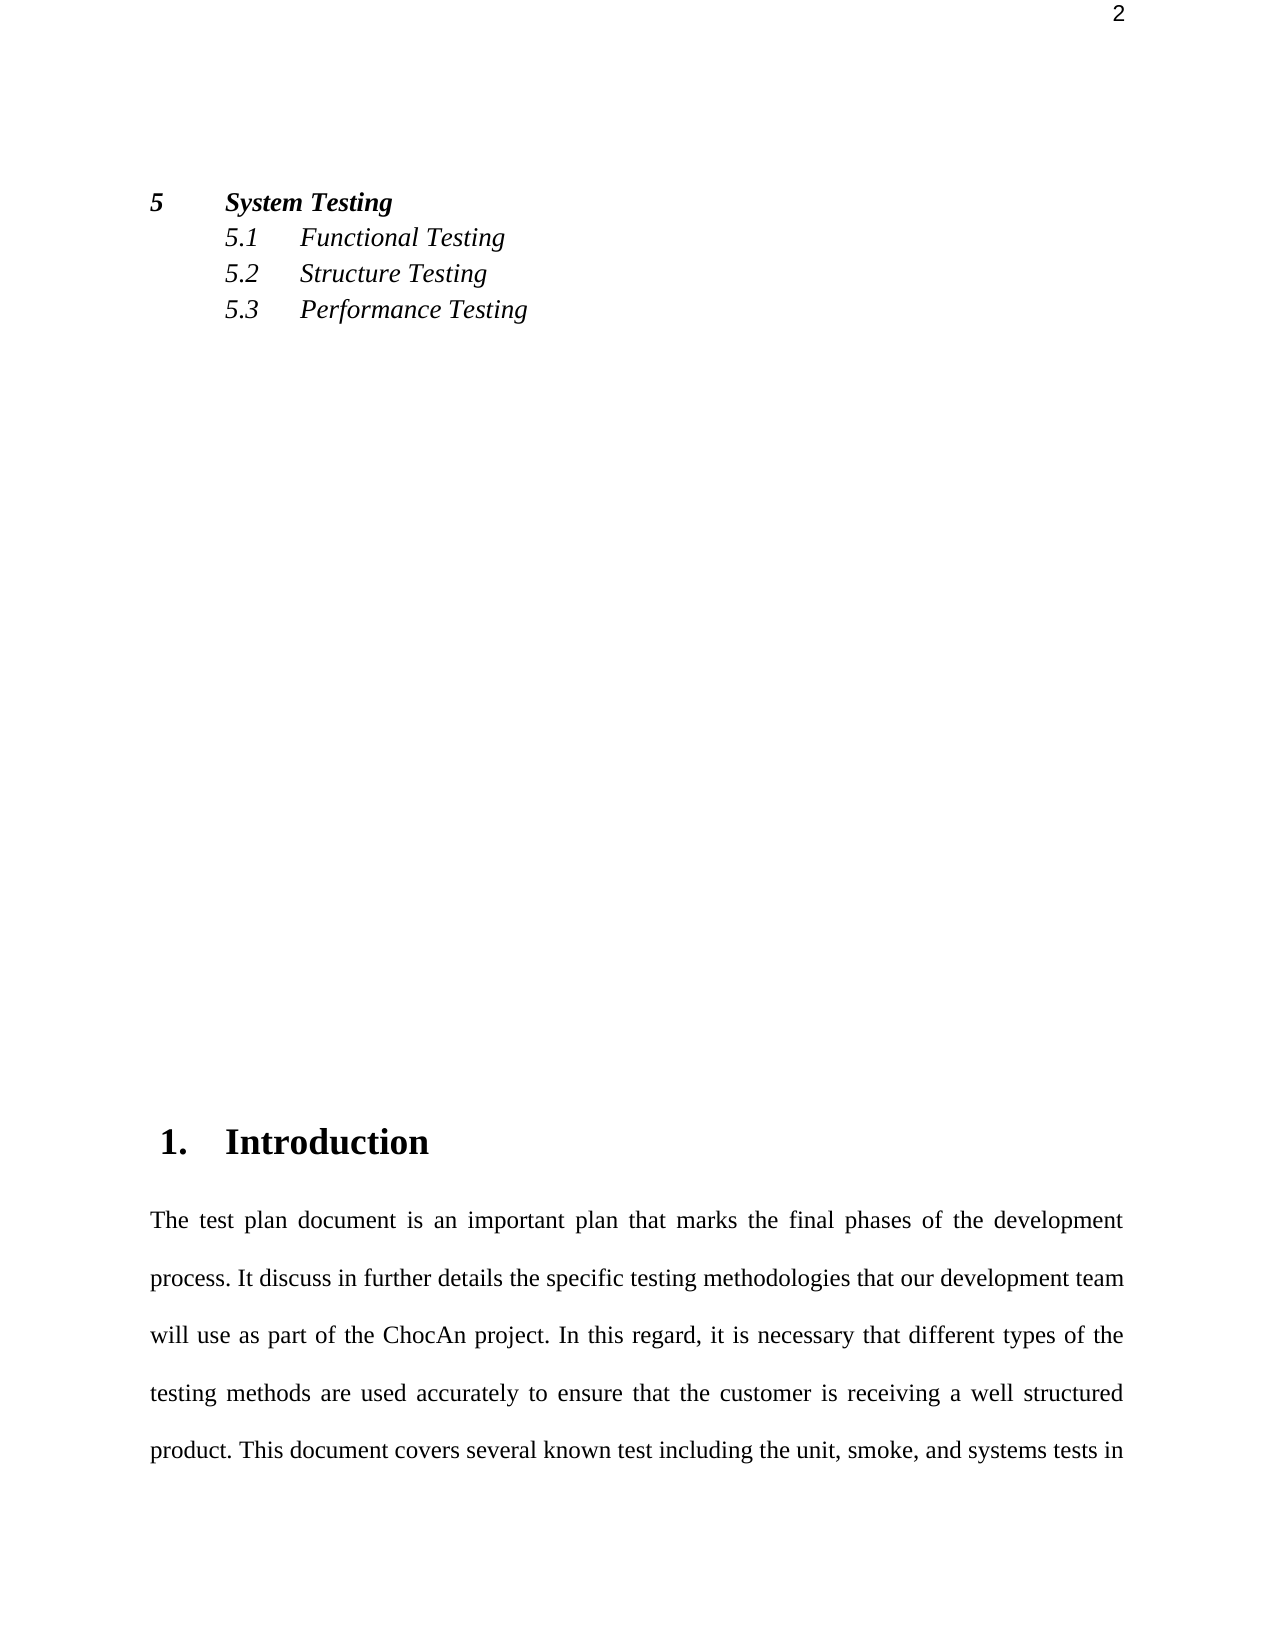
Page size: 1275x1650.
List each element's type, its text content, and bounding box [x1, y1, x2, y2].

text 5.3 Performance Testing [175, 293, 1125, 324]
subtitle Introduction [187, 1119, 1125, 1162]
text 5.1 Functional Testing [175, 221, 1125, 253]
text 5 System Testing [150, 186, 1125, 217]
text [150, 1206, 1125, 1464]
text 5.2 Structure Testing [175, 257, 1125, 288]
